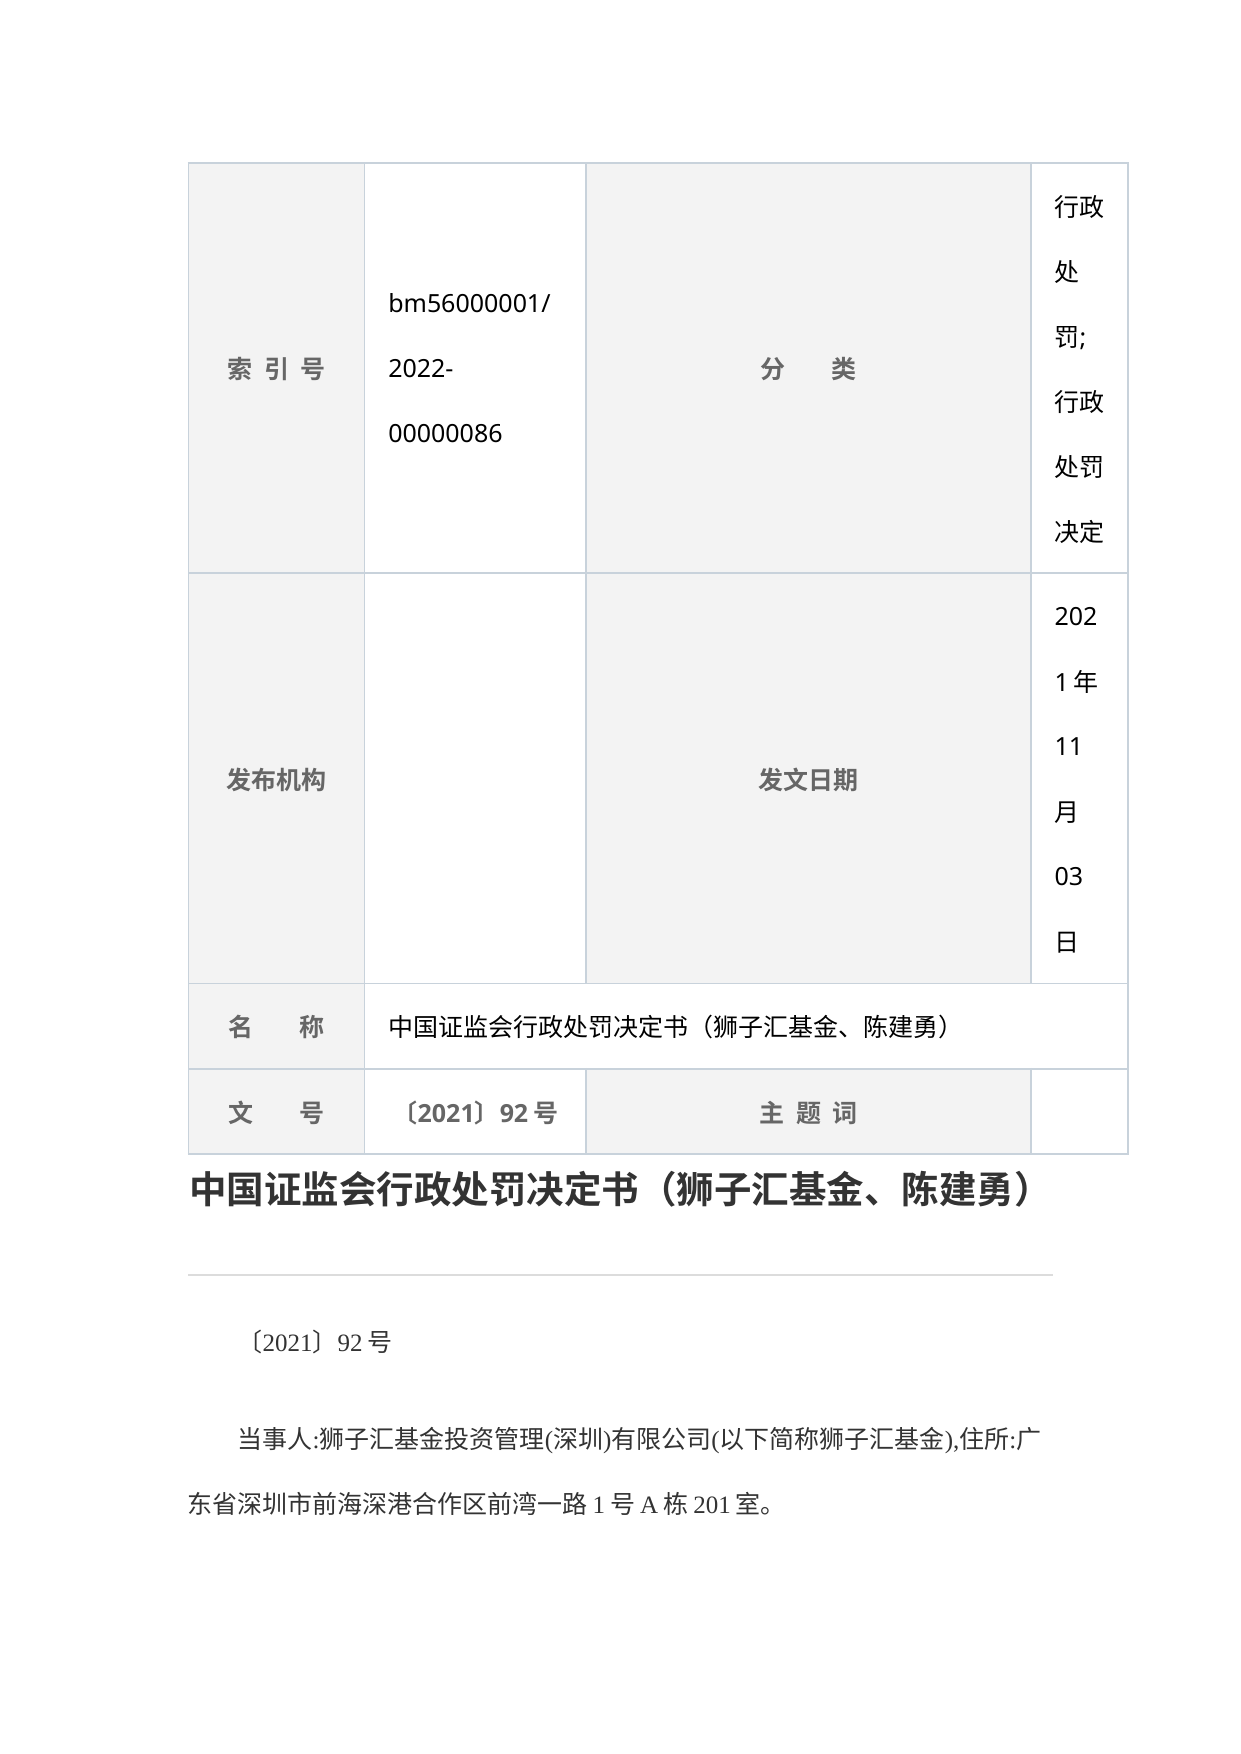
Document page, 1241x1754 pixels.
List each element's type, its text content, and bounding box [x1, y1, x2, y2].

table_cell 发文日期 [587, 574, 1030, 983]
table_cell 中国证监会行政处罚决定书（狮子汇基金、陈建勇） [365, 984, 1127, 1068]
text 当事人:狮子汇基金投资管理(深圳)有限公司(以下简称狮子汇基金),住所:广东省深圳市前海深港合作区前湾一路1号A栋201室。 [187, 1406, 1053, 1536]
table_cell 主 题 词 [587, 1070, 1030, 1153]
text 中国证监会行政处罚决定书（狮子汇基金、陈建勇） [187, 1155, 1053, 1276]
table_header 索 引 号 [189, 164, 364, 572]
text 〔2021〕92号 [187, 1308, 1053, 1373]
table_cell [365, 574, 585, 983]
table_header 分 类 [587, 164, 1030, 572]
table_cell 发布机构 [189, 574, 364, 983]
table_cell [1032, 1070, 1127, 1153]
table_cell 2021年11月03日 [1032, 574, 1127, 983]
table_cell 文 号 [189, 1070, 364, 1153]
table_header 行政处罚;行政处罚决定 [1032, 164, 1127, 572]
table_header bm56000001/2022-00000086 [365, 164, 585, 572]
table_cell 〔2021〕92号 [365, 1070, 585, 1153]
table_cell 名 称 [189, 984, 364, 1068]
